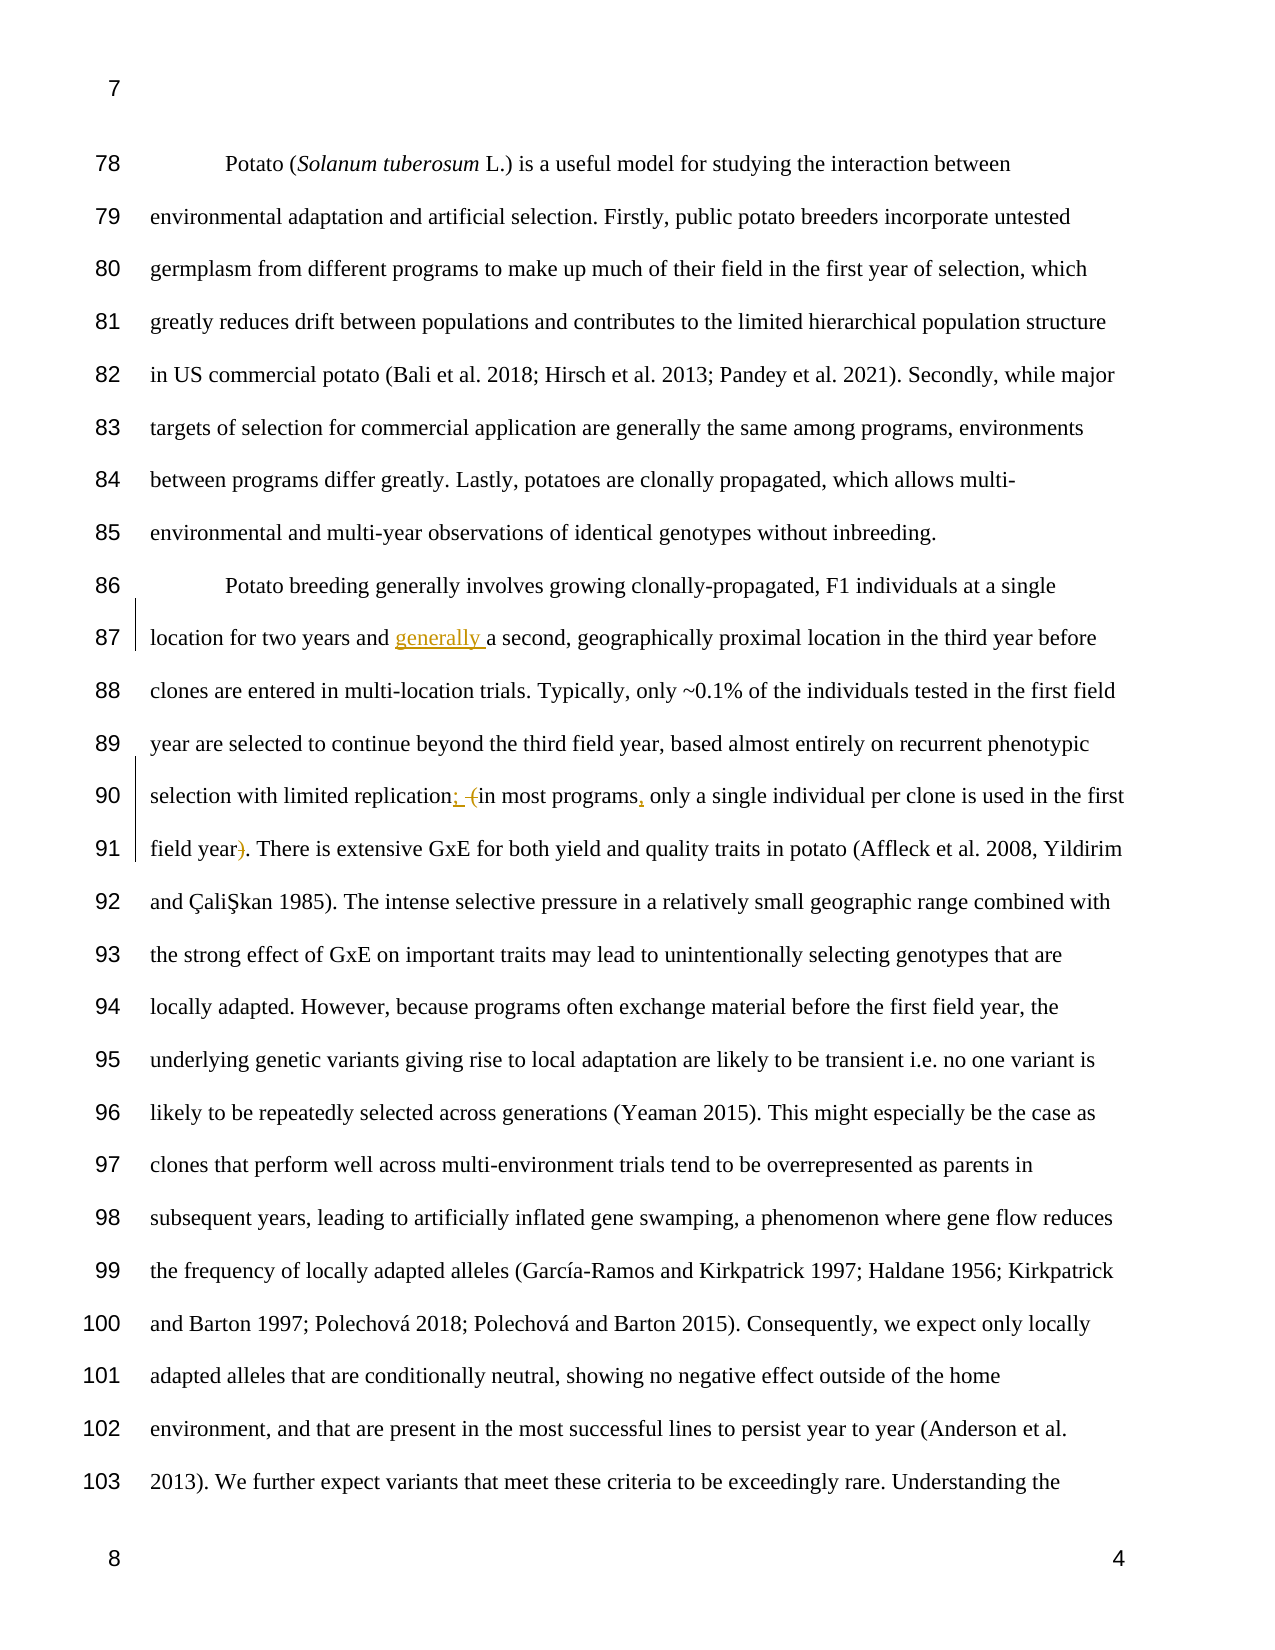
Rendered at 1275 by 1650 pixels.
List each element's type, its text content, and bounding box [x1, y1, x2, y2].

text Potato (Solanum tuberosum L.) is a useful model for studying the interaction between environmental adaptation and artificial selection. Firstly, public potato breeders incorporate untested germplasm from different programs to make up much of their field in the first year of selection, which greatly reduces drift between populations and contributes to the limited hierarchical population structure in US commercial potato (Bali et al. 2018; Hirsch et al. 2013; Pandey et al. 2021). Secondly, while major targets of selection for commercial application are generally the same among programs, environments between programs differ greatly. Lastly, potatoes are clonally propagated, which allows multi-environmental and multi-year observations of identical genotypes without inbreeding. [150, 150, 1125, 545]
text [150, 572, 1125, 1494]
